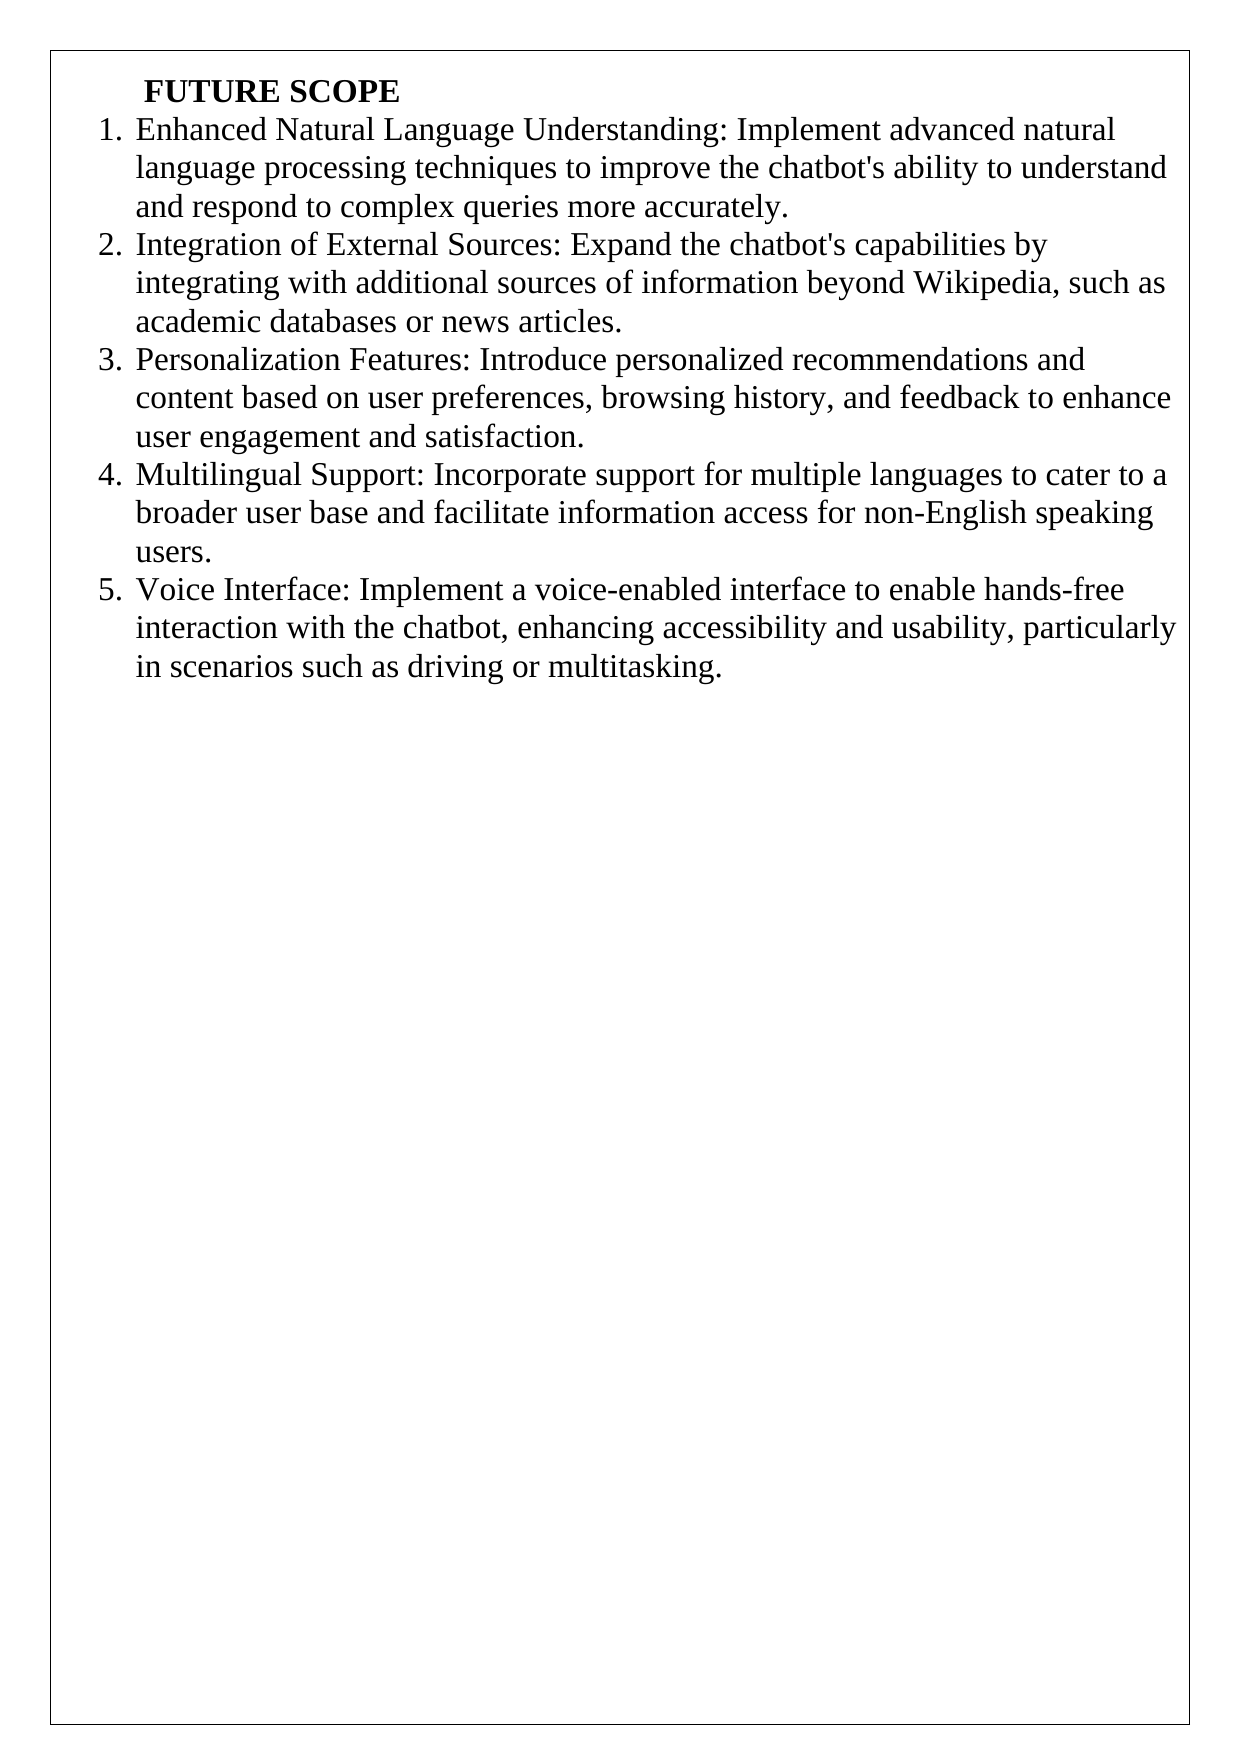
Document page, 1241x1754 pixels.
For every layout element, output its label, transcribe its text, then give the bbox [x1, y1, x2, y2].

subtitle FUTURE SCOPE [144, 71, 1180, 109]
list Enhanced Natural Language Understanding: Implement advanced natural language processing techniques to improve the chatbot's ability to understand and respond to complex queries more accurately. [98, 109, 1180, 224]
list Multilingual Support: Incorporate support for multiple languages to cater to a broader user base and facilitate information access for non-English speaking users. [98, 454, 1180, 569]
list Personalization Features: Introduce personalized recommendations and content based on user preferences, browsing history, and feedback to enhance user engagement and satisfaction. [98, 339, 1180, 454]
list Integration of External Sources: Expand the chatbot's capabilities by integrating with additional sources of information beyond Wikipedia, such as academic databases or news articles. [98, 224, 1180, 339]
list Voice Interface: Implement a voice-enabled interface to enable hands-free interaction with the chatbot, enhancing accessibility and usability, particularly in scenarios such as driving or multitasking. [98, 569, 1180, 684]
